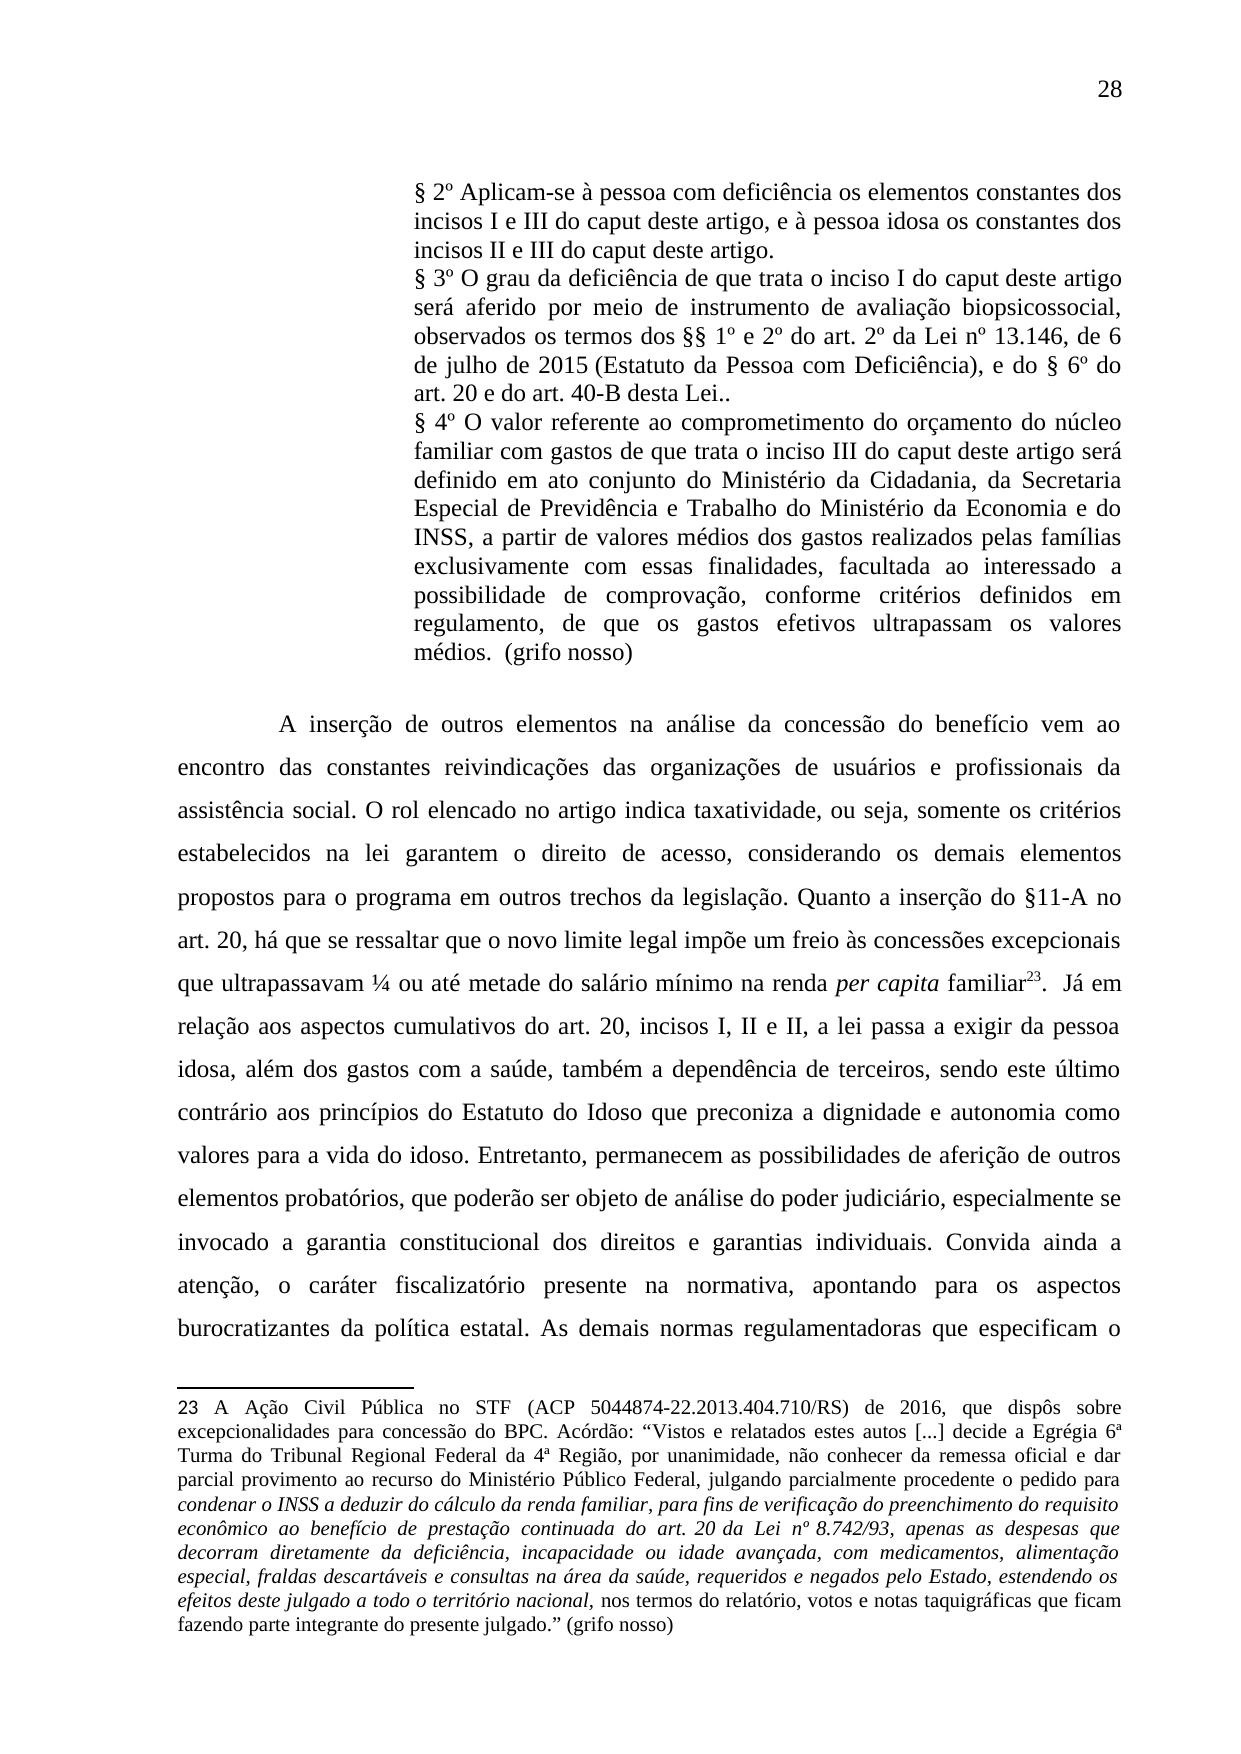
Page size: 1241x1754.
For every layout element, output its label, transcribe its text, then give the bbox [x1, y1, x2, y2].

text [177, 709, 1122, 1342]
text § 4º O valor referente ao comprometimento do orçamento do núcleo familiar com gastos de que trata o inciso III do caput deste artigo será definido em ato conjunto do Ministério da Cidadania, da Secretaria Especial de Previdência e Trabalho do Ministério da Economia e do INSS, a partir de valores médios dos gastos realizados pelas famílias exclusivamente com essas finalidades, facultada ao interessado a possibilidade de comprovação, conforme critérios definidos em regulamento, de que os gastos efetivos ultrapassam os valores médios. (grifo nosso) [413, 407, 1122, 666]
text § 2º Aplicam-se à pessoa com deficiência os elementos constantes dos incisos I e III do caput deste artigo, e à pessoa idosa os constantes dos incisos II e III do caput deste artigo. [413, 177, 1122, 263]
text § 3º O grau da deficiência de que trata o inciso I do caput deste artigo será aferido por meio de instrumento de avaliação biopsicossocial, observados os termos dos §§ 1º e 2º do art. 2º da Lei nº 13.146, de 6 de julho de 2015 (Estatuto da Pessoa com Deficiência), e do § 6º do art. 20 e do art. 40-B desta Lei.. [413, 263, 1122, 407]
